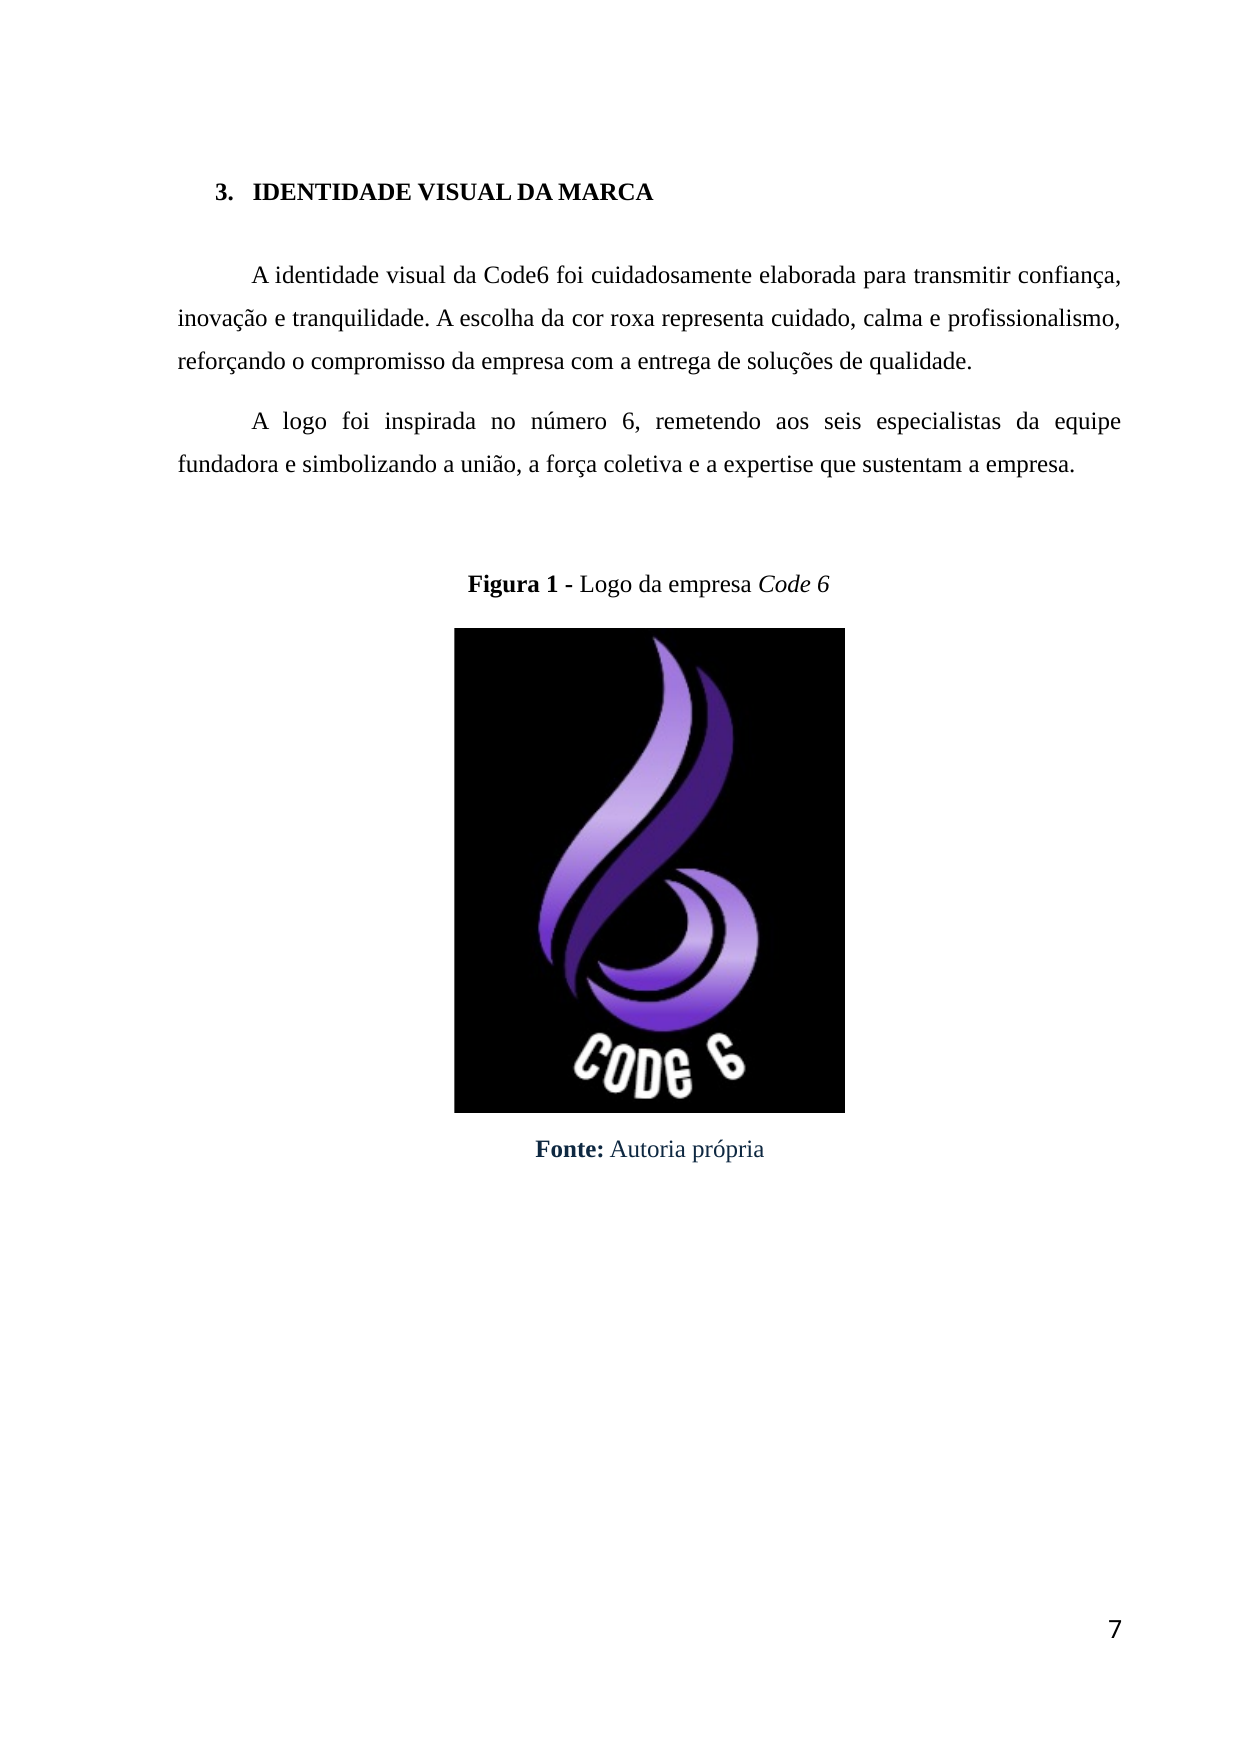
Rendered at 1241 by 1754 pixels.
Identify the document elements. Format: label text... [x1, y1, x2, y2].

text A identidade visual da Code6 foi cuidadosamente elaborada para transmitir confiança, inovação e tranquilidade. A escolha da cor roxa representa cuidado, calma e profissionalismo, reforçando o compromisso da empresa com a entrega de soluções de qualidade. [177, 260, 1122, 375]
text A logo foi inspirada no número 6, remetendo aos seis especialistas da equipe fundadora e simbolizando a união, a força coletiva e a expertise que sustentam a empresa. [177, 406, 1122, 478]
list IDENTIDADE VISUAL DA MARCA [215, 177, 1122, 206]
text Figura 1 - Logo da empresa Code 6 [177, 569, 1122, 597]
text Fonte: Autoria própria [177, 1134, 1122, 1163]
picture [454, 628, 845, 1113]
